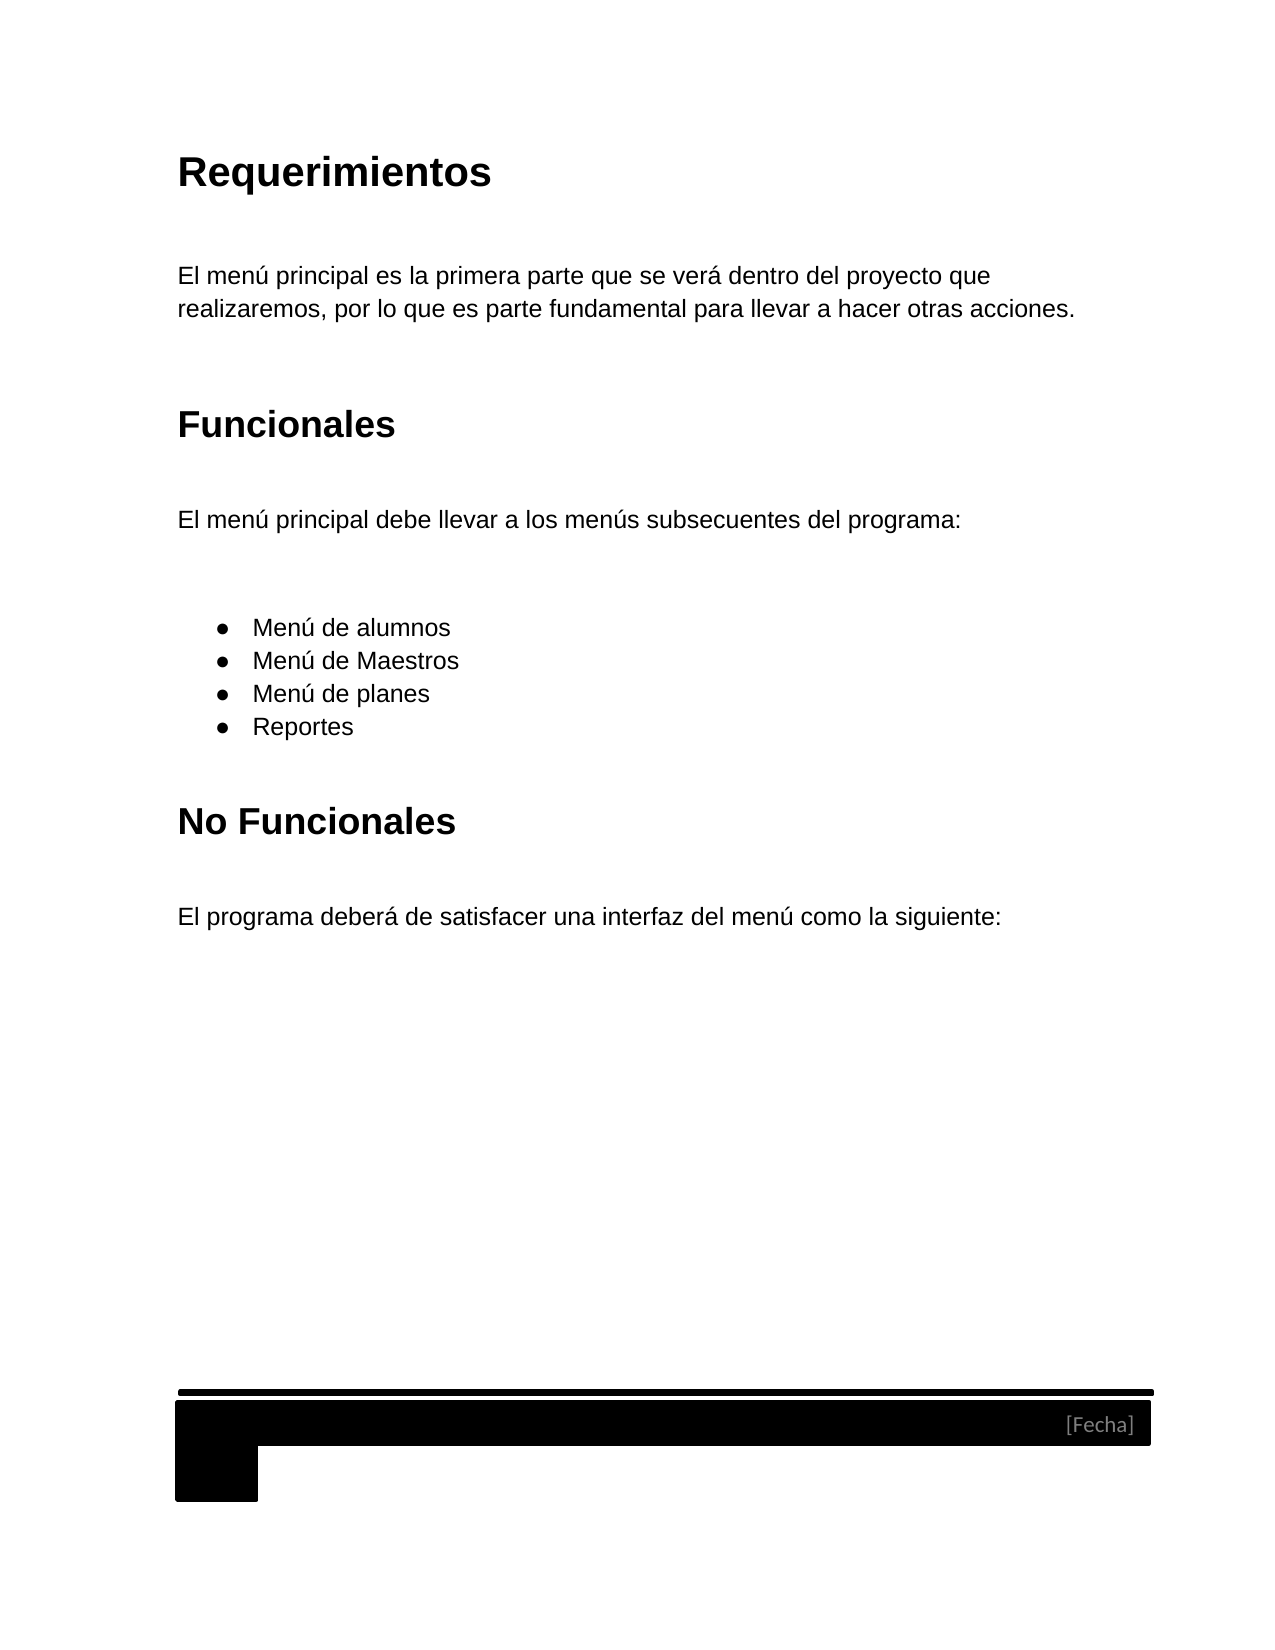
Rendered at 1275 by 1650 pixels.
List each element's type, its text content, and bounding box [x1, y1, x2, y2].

text El menú principal debe llevar a los menús subsecuentes del programa: [177, 505, 1098, 534]
list Reportes [215, 712, 1098, 741]
subtitle Funcionales [177, 402, 1098, 445]
subtitle Requerimientos [177, 148, 1098, 196]
text El programa deberá de satisfacer una interfaz del menú como la siguiente: [177, 901, 1098, 930]
subtitle No Funcionales [177, 799, 1098, 842]
list Menú de Maestros [215, 646, 1098, 675]
text El menú principal es la primera parte que se verá dentro del proyecto que realizaremos, por lo que es parte fundamental para llevar a hacer otras acciones. [177, 261, 1098, 323]
list Menú de planes [215, 679, 1098, 708]
list Menú de alumnos [215, 613, 1098, 642]
